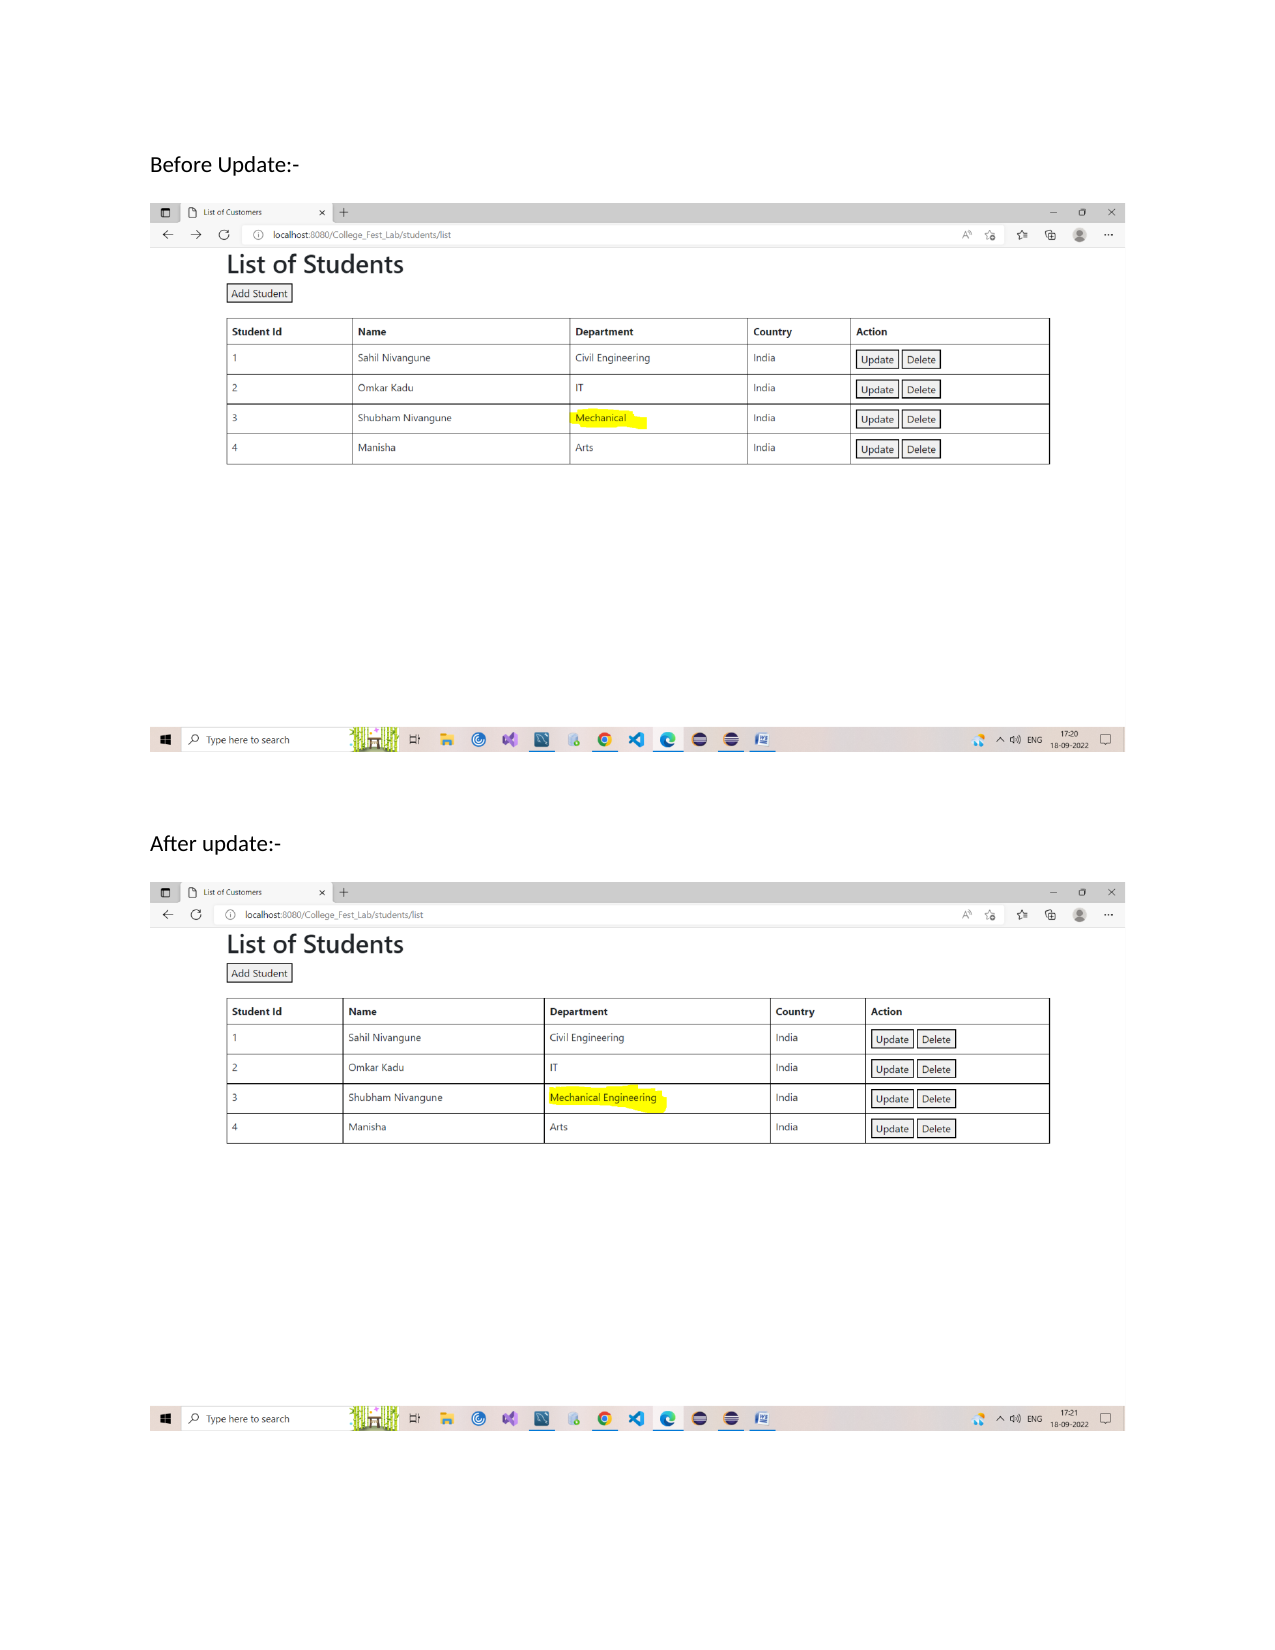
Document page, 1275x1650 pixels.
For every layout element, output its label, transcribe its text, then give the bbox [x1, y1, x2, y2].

text After update:- [150, 829, 1125, 857]
text Before Update:- [150, 150, 1125, 178]
picture [150, 882, 1125, 1431]
picture [150, 203, 1125, 752]
